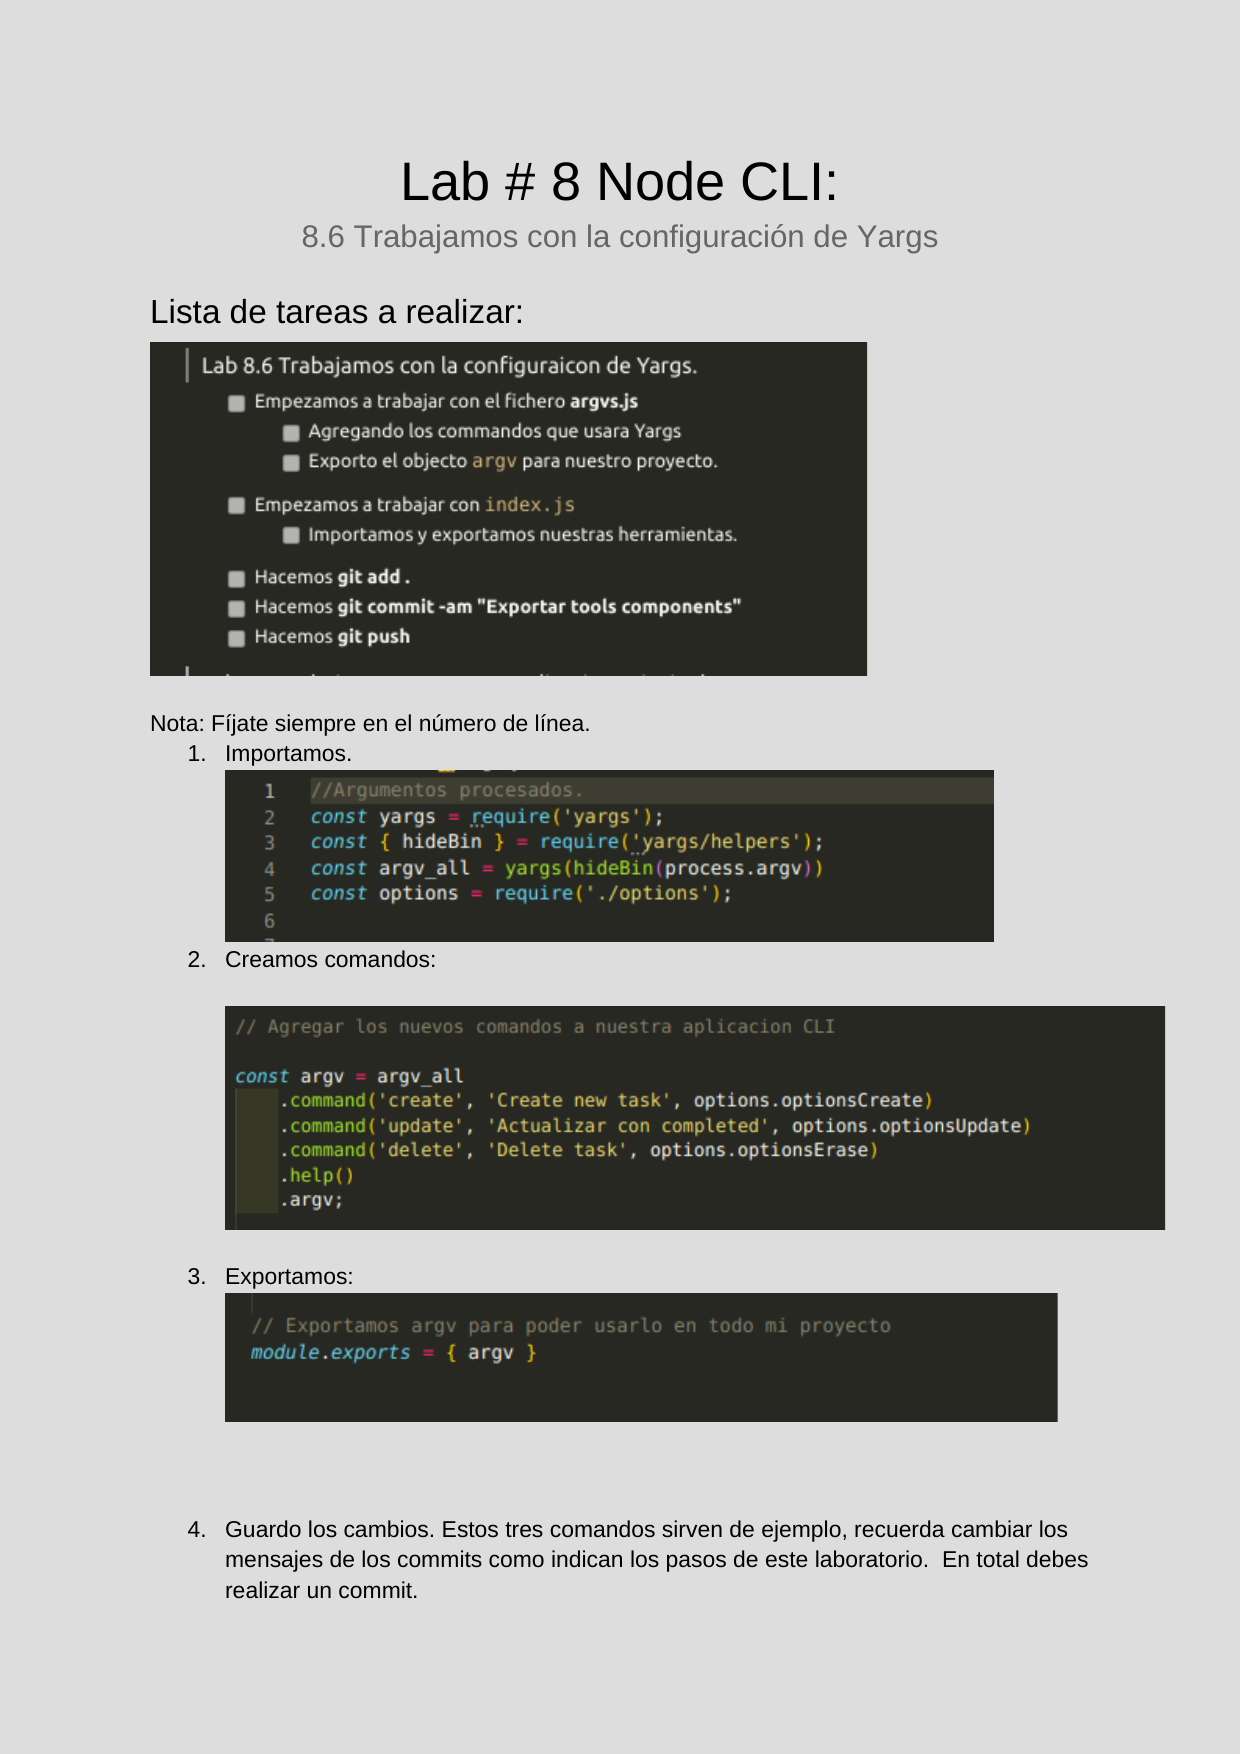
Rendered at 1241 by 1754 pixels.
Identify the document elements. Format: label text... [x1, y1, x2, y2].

picture [225, 1006, 1166, 1230]
picture [225, 1293, 1058, 1422]
picture [225, 770, 994, 942]
subtitle Lista de tareas a realizar: [150, 292, 1090, 330]
picture [150, 342, 868, 676]
list Creamos comandos: [187, 946, 1090, 972]
text Nota: Fíjate siempre en el número de línea. [150, 710, 1090, 736]
list Importamos. [187, 740, 1090, 766]
list Exportamos: [187, 1263, 1090, 1290]
subtitle 8.6 Trabajamos con la configuración de Yargs [150, 218, 1090, 254]
list Guardo los cambios. Estos tres comandos sirven de ejemplo, recuerda cambiar los mensajes de los commits como indican los pasos de este laboratorio. En total debes realizar un commit. [187, 1516, 1090, 1603]
title Lab # 8 Node CLI: [150, 150, 1090, 212]
